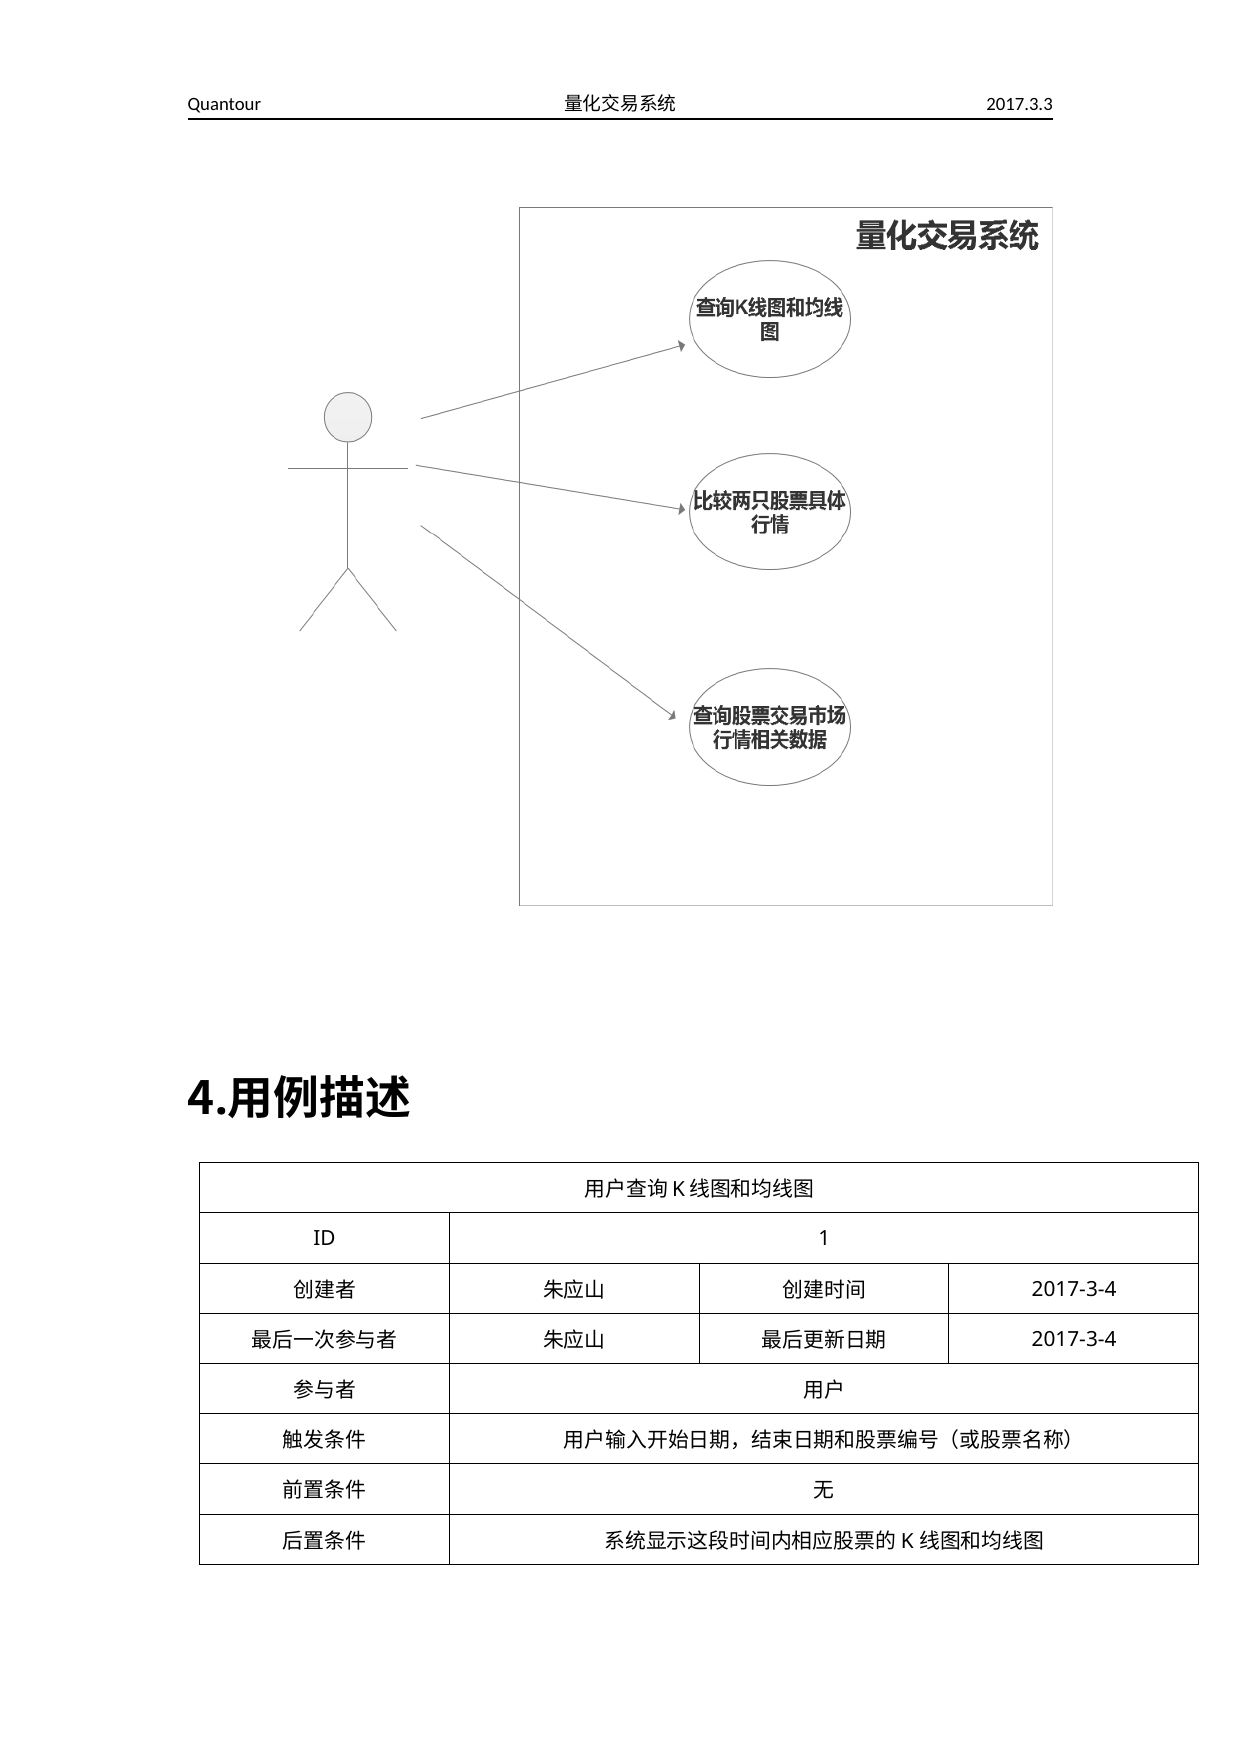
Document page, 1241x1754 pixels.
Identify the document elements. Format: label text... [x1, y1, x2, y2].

table_cell 参与者 [200, 1364, 449, 1413]
table_cell 系统显示这段时间内相应股票的 K 线图和均线图 [450, 1515, 1198, 1564]
table_cell 2017-3-4 [949, 1264, 1198, 1313]
table_cell 前置条件 [200, 1464, 449, 1513]
table_cell 用户 [450, 1364, 1198, 1413]
table_cell 2017-3-4 [949, 1314, 1198, 1363]
table_cell 最后更新日期 [700, 1314, 948, 1363]
table_cell 朱应山 [450, 1314, 699, 1363]
picture [187, 162, 1053, 906]
table_cell 1 [450, 1213, 1198, 1262]
table_cell ID [200, 1213, 449, 1262]
text 4.用例描述 [187, 1046, 1053, 1143]
table_cell 朱应山 [450, 1264, 699, 1313]
table_cell 创建者 [200, 1264, 449, 1313]
table_cell 触发条件 [200, 1414, 449, 1463]
table_cell 创建时间 [700, 1264, 948, 1313]
table_cell 无 [450, 1464, 1198, 1513]
table_cell 后置条件 [200, 1515, 449, 1564]
table_header 用户查询K线图和均线图 [200, 1163, 1198, 1212]
table_cell 用户输入开始日期，结束日期和股票编号（或股票名称） [450, 1414, 1198, 1463]
table_cell 最后一次参与者 [200, 1314, 449, 1363]
